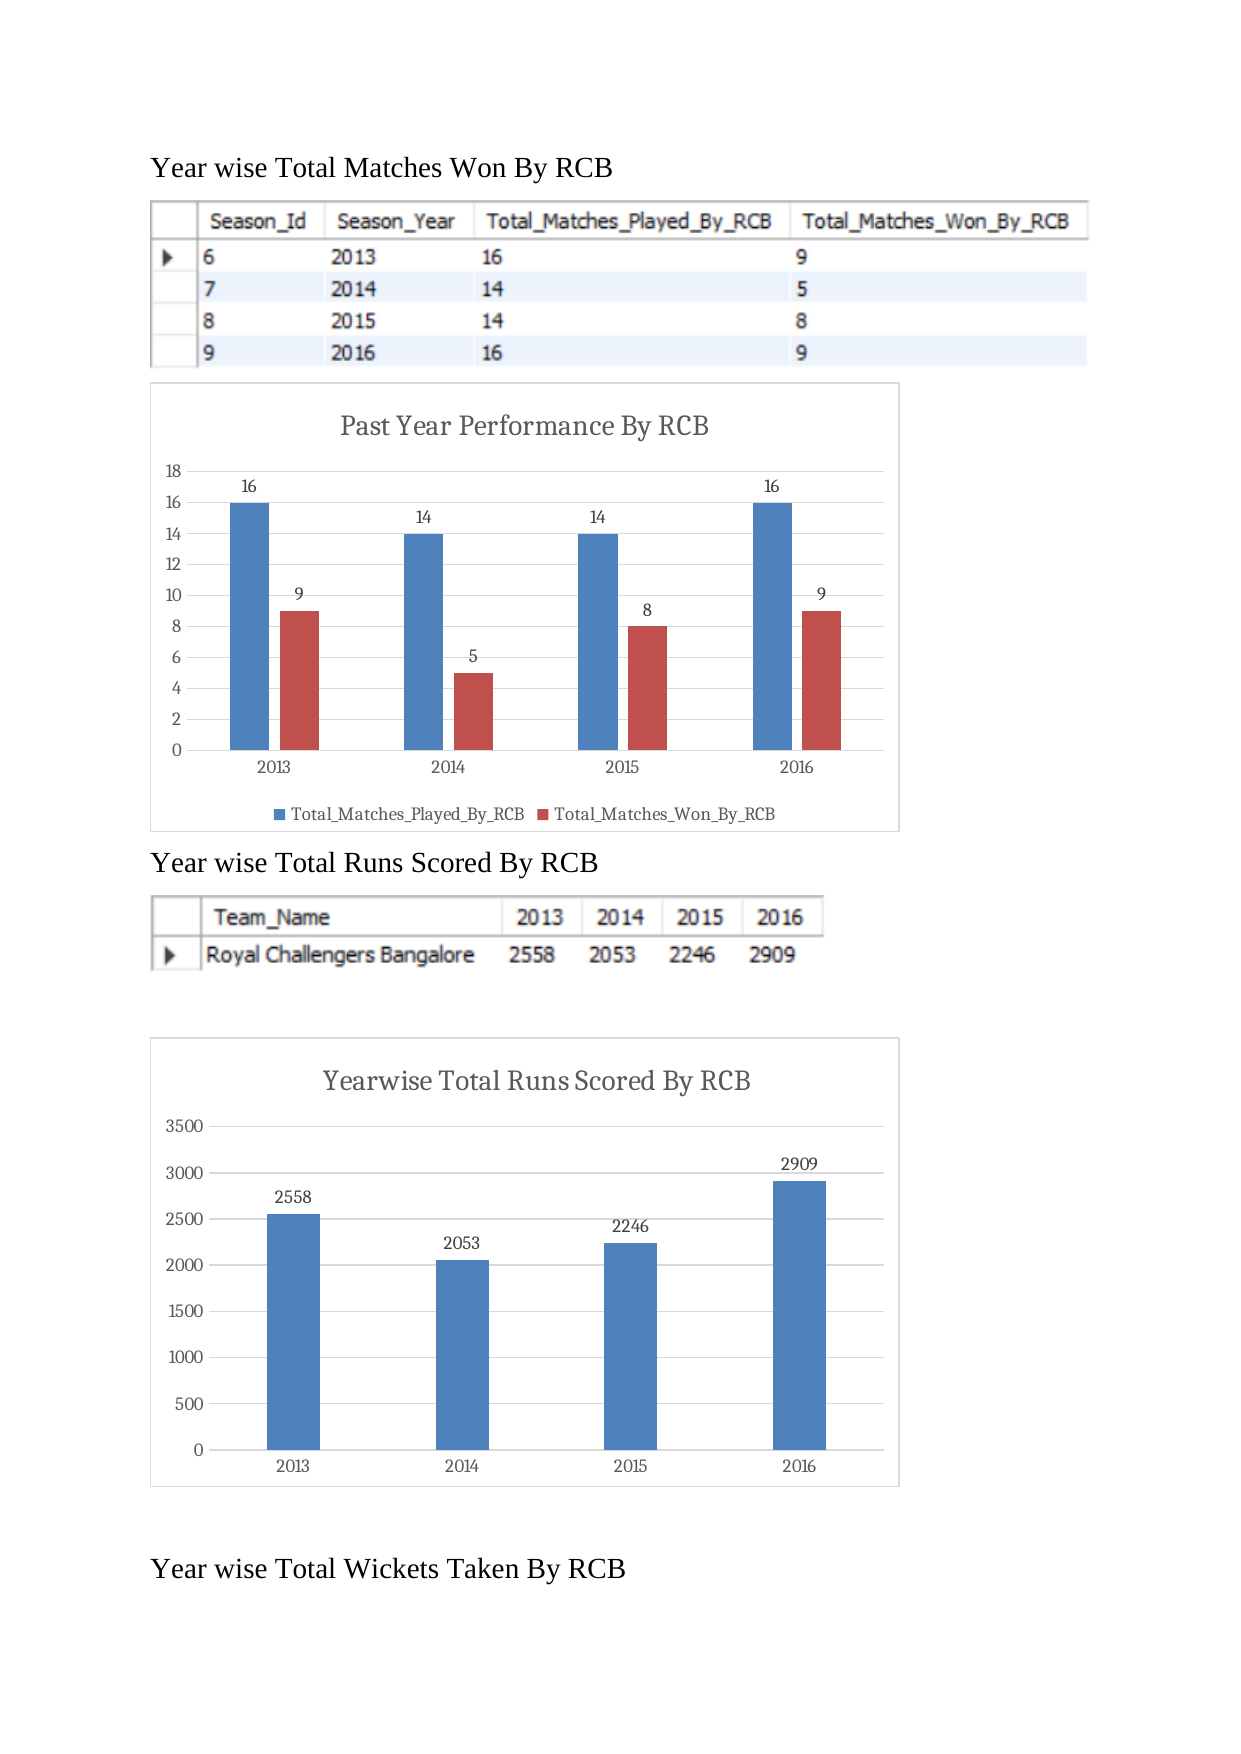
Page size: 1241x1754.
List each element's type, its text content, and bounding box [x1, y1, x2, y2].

text Year wise Total Wickets Taken By RCB [150, 1551, 1090, 1584]
text Year wise Total Runs Scored By RCB [150, 846, 1090, 879]
picture [150, 895, 827, 974]
picture [150, 200, 1091, 370]
text Year wise Total Matches Won By RCB [150, 150, 1090, 183]
